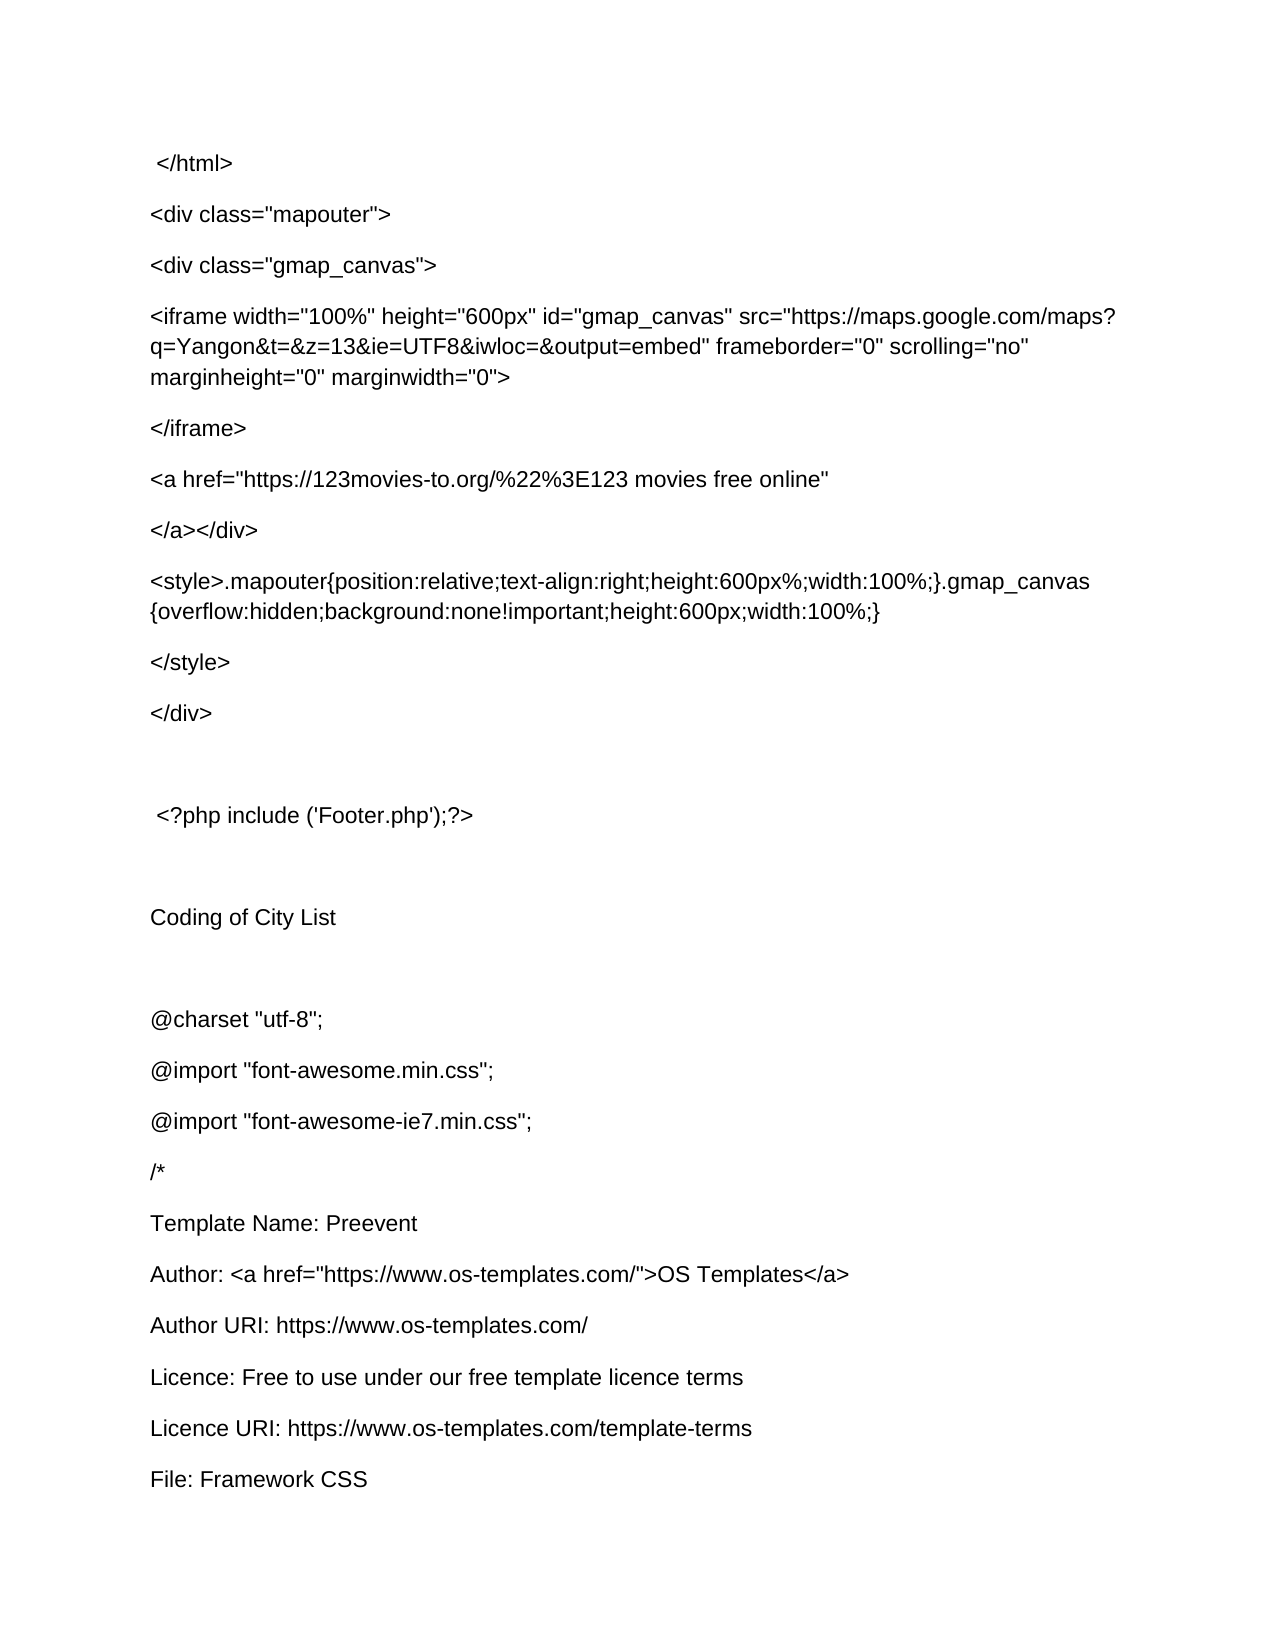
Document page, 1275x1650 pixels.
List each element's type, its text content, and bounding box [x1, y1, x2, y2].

text </html> [150, 150, 1125, 176]
text @import "font-awesome-ie7.min.css"; [150, 1108, 1125, 1135]
text @charset "utf-8"; [150, 1006, 1125, 1033]
text @import "font-awesome.min.css"; [150, 1057, 1125, 1084]
text <style>.mapouter{position:relative;text-align:right;height:600px%;width:100%;}.gmap_canvas {overflow:hidden;background:none!important;height:600px;width:100%;} [150, 568, 1125, 624]
text /* [150, 1159, 1125, 1186]
text Coding of City List [150, 904, 1125, 931]
text <div class="gmap_canvas"> [150, 252, 1125, 278]
text </style> [150, 649, 1125, 675]
text <?php include ('Footer.php');?> [150, 802, 1125, 828]
text Licence: Free to use under our free template licence terms [150, 1363, 1125, 1390]
text </a></div> [150, 517, 1125, 543]
text </iframe> [150, 414, 1125, 441]
text <div class="mapouter"> [150, 201, 1125, 227]
text Template Name: Preevent [150, 1210, 1125, 1237]
text <iframe width="100%" height="600px" id="gmap_canvas" src="https://maps.google.com/maps?q=Yangon&t=&z=13&ie=UTF8&iwloc=&output=embed" frameborder="0" scrolling="no" marginheight="0" marginwidth="0"> [150, 303, 1125, 390]
text Author: <a href="https://www.os-templates.com/">OS Templates</a> [150, 1261, 1125, 1288]
text File: Framework CSS [150, 1466, 1125, 1492]
text Licence URI: https://www.os-templates.com/template-terms [150, 1414, 1125, 1441]
text <a href="https://123movies-to.org/%22%3E123 movies free online" [150, 466, 1125, 492]
text </div> [150, 700, 1125, 726]
text Author URI: https://www.os-templates.com/ [150, 1312, 1125, 1339]
